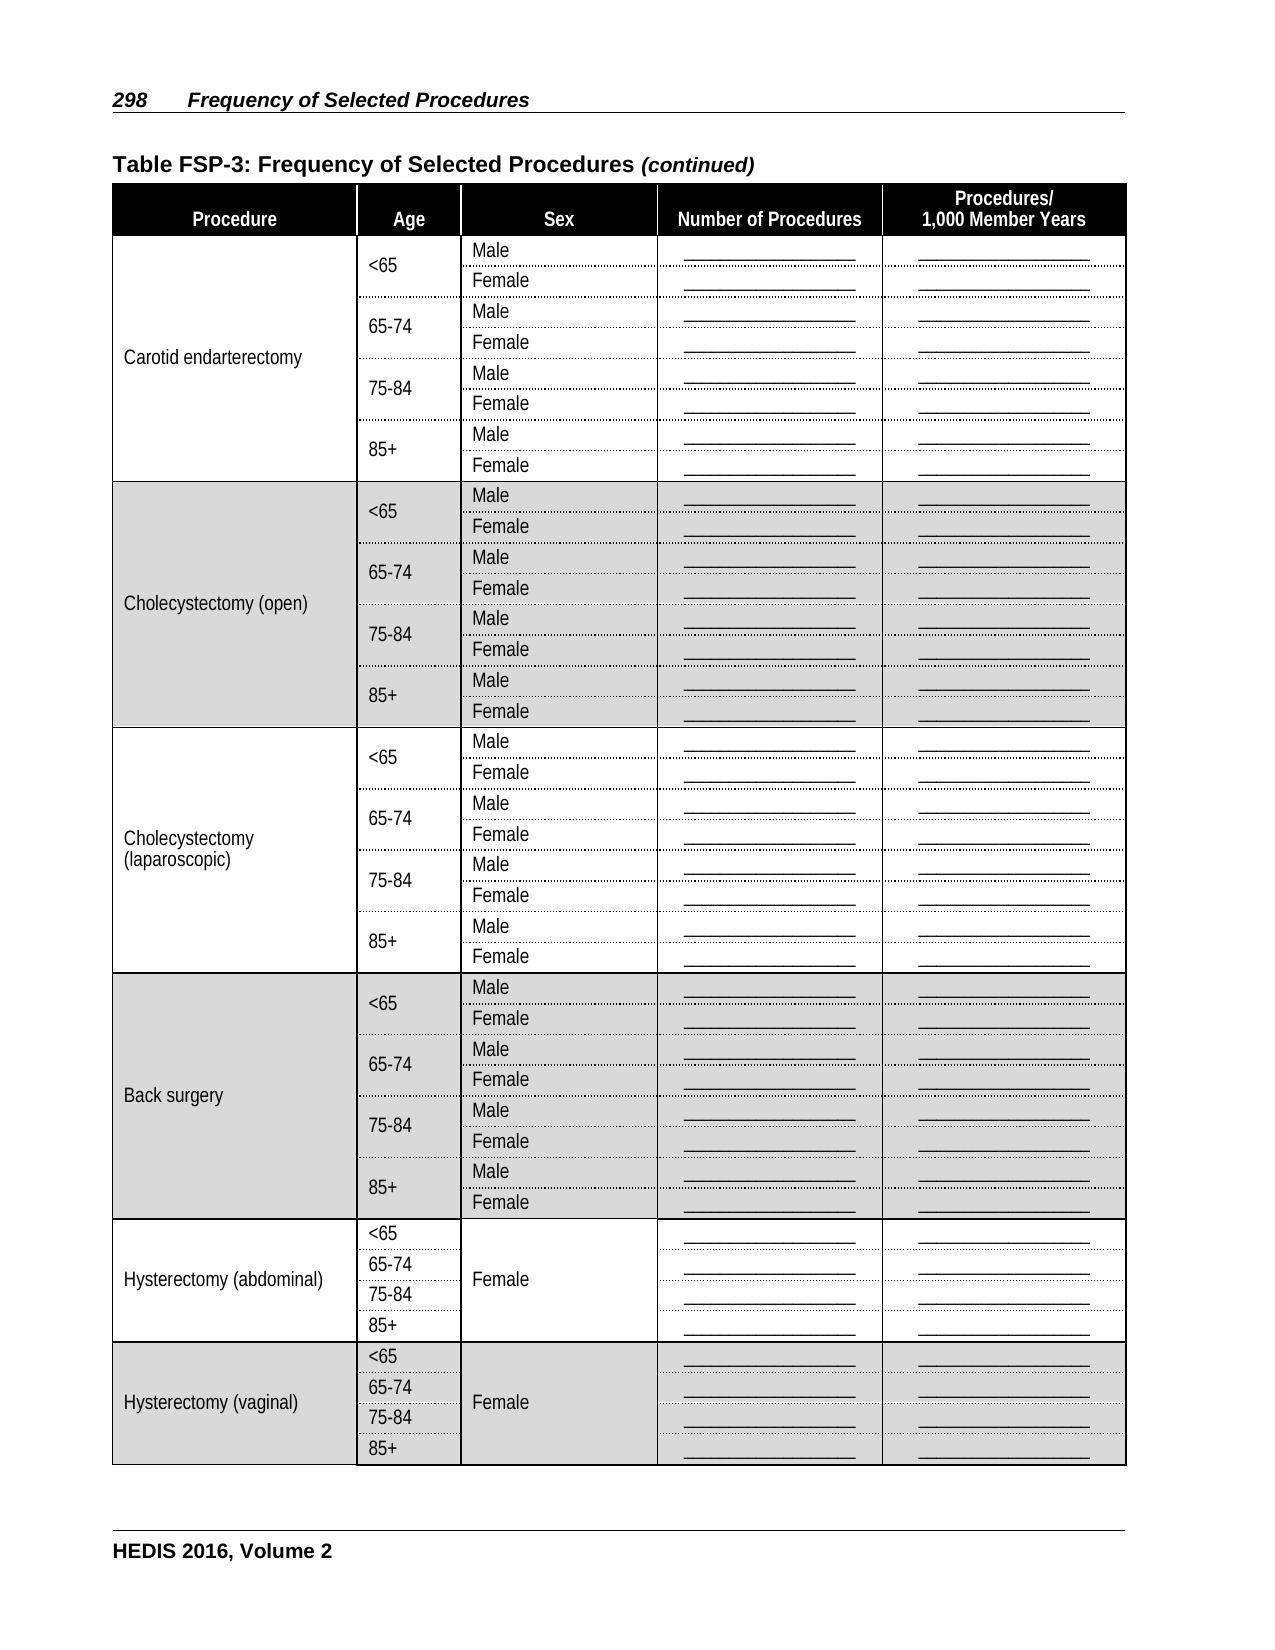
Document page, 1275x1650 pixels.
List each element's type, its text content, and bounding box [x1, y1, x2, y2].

table_cell ___________________ [658, 880, 882, 911]
table_cell ___________________ [658, 665, 882, 696]
table_cell ___________________ [658, 1126, 882, 1157]
table_cell Male [462, 419, 657, 450]
table_cell 75-84 [358, 604, 460, 665]
table_cell ___________________ [883, 511, 1125, 542]
table_cell ___________________ [658, 728, 882, 757]
table_cell ___________________ [883, 1280, 1125, 1310]
table_header Age [358, 185, 460, 235]
table_cell ___________________ [658, 941, 882, 972]
table_cell 75-84 [358, 1403, 460, 1433]
table_cell ___________________ [658, 974, 882, 1003]
table_cell 65-74 [358, 1034, 460, 1095]
table_cell 65-74 [358, 1249, 460, 1279]
table_cell ___________________ [658, 511, 882, 542]
table_cell <65 [358, 236, 460, 296]
table_cell 85+ [358, 1433, 460, 1464]
table_cell Female [462, 450, 657, 481]
table_cell Cholecystectomy (open) [113, 482, 356, 726]
table_cell Male [462, 728, 657, 757]
table_cell Male [462, 604, 657, 634]
table_cell ___________________ [883, 1433, 1125, 1464]
table_cell ___________________ [658, 1003, 882, 1034]
table_cell Male [462, 849, 657, 880]
table_cell ___________________ [883, 849, 1125, 880]
table_cell ___________________ [658, 757, 882, 788]
table_cell ___________________ [883, 236, 1125, 265]
table_cell ___________________ [883, 450, 1125, 481]
table_cell 85+ [358, 911, 460, 972]
table_cell ___________________ [658, 634, 882, 665]
table_cell ___________________ [883, 1403, 1125, 1433]
table_cell Male [462, 296, 657, 327]
table_cell ___________________ [883, 419, 1125, 450]
table_cell ___________________ [658, 1343, 882, 1372]
table_cell ___________________ [883, 1095, 1125, 1126]
table_cell ___________________ [658, 788, 882, 818]
table_cell Cholecystectomy (laparoscopic) [113, 728, 356, 972]
table_cell Female [462, 1003, 657, 1034]
table_cell ___________________ [883, 696, 1125, 726]
table_cell ___________________ [883, 573, 1125, 603]
table_cell ___________________ [658, 696, 882, 726]
table_cell ___________________ [658, 265, 882, 296]
table_cell ___________________ [658, 1433, 882, 1464]
table_header Procedures/ 1,000 Member Years [883, 185, 1125, 235]
table_header Number of Procedures [658, 185, 882, 235]
table_cell 75-84 [358, 849, 460, 911]
table_cell ___________________ [883, 728, 1125, 757]
table_cell ___________________ [883, 1249, 1125, 1279]
table_cell ___________________ [883, 1003, 1125, 1034]
table_cell ___________________ [658, 1220, 882, 1249]
table_cell ___________________ [883, 974, 1125, 1003]
table_cell Male [462, 788, 657, 818]
table_cell ___________________ [658, 1187, 882, 1218]
table_cell <65 [358, 482, 460, 542]
table_cell ___________________ [658, 1372, 882, 1402]
table_cell ___________________ [883, 1220, 1125, 1249]
table_cell <65 [358, 1343, 460, 1372]
table_cell ___________________ [883, 482, 1125, 511]
table_cell Male [462, 974, 657, 1003]
table_cell Hysterectomy (abdominal) [113, 1220, 356, 1341]
table_cell ___________________ [883, 265, 1125, 296]
table_cell ___________________ [883, 1064, 1125, 1095]
table_cell ___________________ [883, 358, 1125, 388]
table_cell ___________________ [658, 1249, 882, 1279]
table_cell Female [462, 327, 657, 358]
table_cell ___________________ [883, 1310, 1125, 1341]
table_cell ___________________ [883, 788, 1125, 818]
table_cell ___________________ [883, 941, 1125, 972]
table_cell 85+ [358, 419, 460, 481]
table_cell ___________________ [883, 757, 1125, 788]
table_cell ___________________ [883, 1187, 1125, 1218]
table_cell ___________________ [658, 1095, 882, 1126]
table_cell ___________________ [658, 450, 882, 481]
table_cell ___________________ [658, 419, 882, 450]
table_cell 85+ [358, 1310, 460, 1341]
table_cell ___________________ [658, 482, 882, 511]
table_cell ___________________ [883, 665, 1125, 696]
table_cell ___________________ [883, 327, 1125, 358]
table_cell Female [462, 696, 657, 726]
table_cell Female [462, 634, 657, 665]
table_cell ___________________ [658, 1403, 882, 1433]
table_cell ___________________ [658, 388, 882, 419]
table_cell 75-84 [358, 1280, 460, 1310]
table_cell ___________________ [658, 1157, 882, 1187]
table_cell 65-74 [358, 1372, 460, 1402]
table_cell ___________________ [883, 880, 1125, 911]
table_cell Male [462, 1095, 657, 1126]
table_cell ___________________ [883, 819, 1125, 849]
table_header Sex [462, 185, 657, 235]
table_cell ___________________ [658, 327, 882, 358]
table_cell ___________________ [883, 634, 1125, 665]
table_cell ___________________ [658, 1310, 882, 1341]
table_cell Male [462, 542, 657, 573]
table_cell ___________________ [883, 1372, 1125, 1402]
table_cell ___________________ [658, 358, 882, 388]
table_cell Male [462, 236, 657, 265]
table_cell ___________________ [883, 1157, 1125, 1187]
table_cell ___________________ [658, 542, 882, 573]
table_cell Female [462, 1064, 657, 1095]
table_cell 85+ [358, 665, 460, 726]
table_cell Female [462, 1187, 657, 1218]
table_cell Female [462, 757, 657, 788]
table_cell Female [462, 941, 657, 972]
table_cell Female [462, 265, 657, 296]
table_cell Hysterectomy (vaginal) [113, 1343, 356, 1464]
table_cell Female [462, 511, 657, 542]
table_cell Male [462, 665, 657, 696]
table_cell ___________________ [658, 296, 882, 327]
table_cell ___________________ [658, 849, 882, 880]
table_cell ___________________ [883, 911, 1125, 941]
table_cell Female [462, 880, 657, 911]
table_cell ___________________ [658, 236, 882, 265]
table_cell Carotid endarterectomy [113, 236, 356, 481]
table_cell ___________________ [658, 573, 882, 603]
table_cell Female [462, 388, 657, 419]
table_cell 75-84 [358, 1095, 460, 1157]
table_cell Male [462, 1157, 657, 1187]
table_cell Female [462, 1343, 657, 1464]
table_cell ___________________ [883, 604, 1125, 634]
table_cell ___________________ [883, 1343, 1125, 1372]
table_cell Male [462, 358, 657, 388]
table_cell ___________________ [658, 1064, 882, 1095]
table_cell ___________________ [883, 388, 1125, 419]
table_cell <65 [358, 728, 460, 788]
table_cell Female [462, 1219, 657, 1341]
table_cell 65-74 [358, 542, 460, 603]
table_cell Female [462, 819, 657, 849]
table_cell 65-74 [358, 296, 460, 358]
table_cell 65-74 [358, 788, 460, 849]
table_cell Female [462, 1126, 657, 1157]
table_cell ___________________ [883, 1126, 1125, 1157]
table_cell <65 [358, 1220, 460, 1249]
table_cell Male [462, 482, 657, 511]
text Table FSP-3: Frequency of Selected Procedures (continued) [112, 151, 1125, 177]
table_cell ___________________ [883, 542, 1125, 573]
table_cell ___________________ [883, 296, 1125, 327]
table_cell ___________________ [658, 911, 882, 941]
table_cell 75-84 [358, 358, 460, 419]
table_cell ___________________ [883, 1034, 1125, 1064]
table_cell <65 [358, 974, 460, 1034]
table_cell ___________________ [658, 1034, 882, 1064]
table_cell Male [462, 1034, 657, 1064]
table_cell Female [462, 573, 657, 603]
table_header Procedure [113, 185, 356, 235]
table_cell 85+ [358, 1157, 460, 1218]
table_cell ___________________ [658, 819, 882, 849]
table_cell ___________________ [658, 1280, 882, 1310]
table_cell ___________________ [658, 604, 882, 634]
table_cell Back surgery [113, 974, 356, 1218]
table_cell Male [462, 911, 657, 941]
